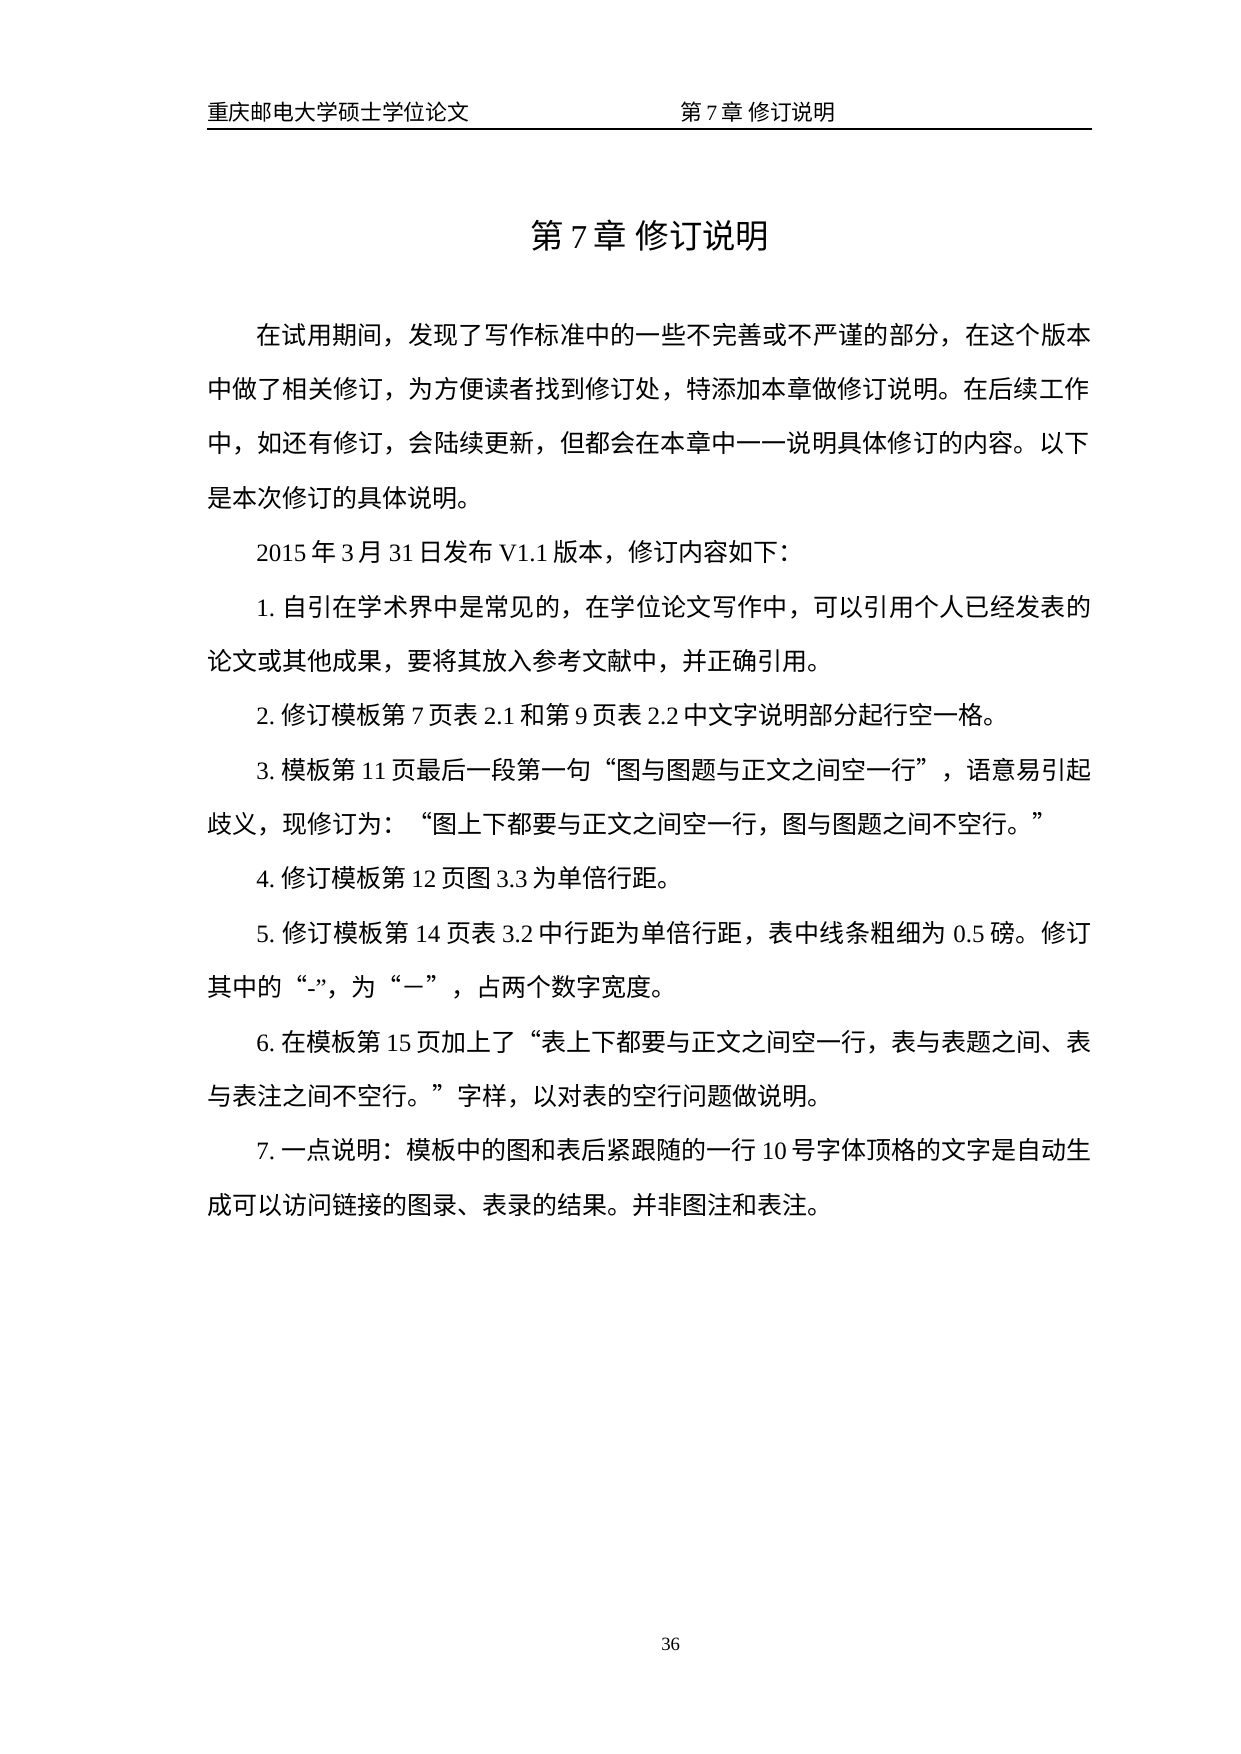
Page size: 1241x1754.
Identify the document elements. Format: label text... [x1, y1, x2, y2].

text 3. 模板第11页最后一段第一句“图与图题与正文之间空一行”，语意易引起歧义，现修订为：“图上下都要与正文之间空一行，图与图题之间不空行。” [207, 750, 1092, 841]
text 2. 修订模板第7页表2.1和第9页表2.2中文字说明部分起行空一格。 [207, 696, 1092, 732]
text 6. 在模板第15页加上了“表上下都要与正文之间空一行，表与表题之间、表与表注之间不空行。”字样，以对表的空行问题做说明。 [207, 1022, 1092, 1113]
subtitle 第7章 修订说明 [207, 213, 1092, 258]
text 2015年3月31日发布V1.1版本，修订内容如下： [207, 533, 1092, 569]
text 在试用期间，发现了写作标准中的一些不完善或不严谨的部分，在这个版本中做了相关修订，为方便读者找到修订处，特添加本章做修订说明。在后续工作中，如还有修订，会陆续更新，但都会在本章中一一说明具体修订的内容。以下是本次修订的具体说明。 [207, 315, 1092, 514]
text 5. 修订模板第14页表3.2中行距为单倍行距，表中线条粗细为0.5磅。修订其中的“-”，为“－”，占两个数字宽度。 [207, 913, 1092, 1004]
text 7. 一点说明：模板中的图和表后紧跟随的一行10号字体顶格的文字是自动生成可以访问链接的图录、表录的结果。并非图注和表注。 [207, 1131, 1092, 1221]
text 1. 自引在学术界中是常见的，在学位论文写作中，可以引用个人已经发表的论文或其他成果，要将其放入参考文献中，并正确引用。 [207, 587, 1092, 678]
text 4. 修订模板第12页图3.3为单倍行距。 [207, 859, 1092, 895]
